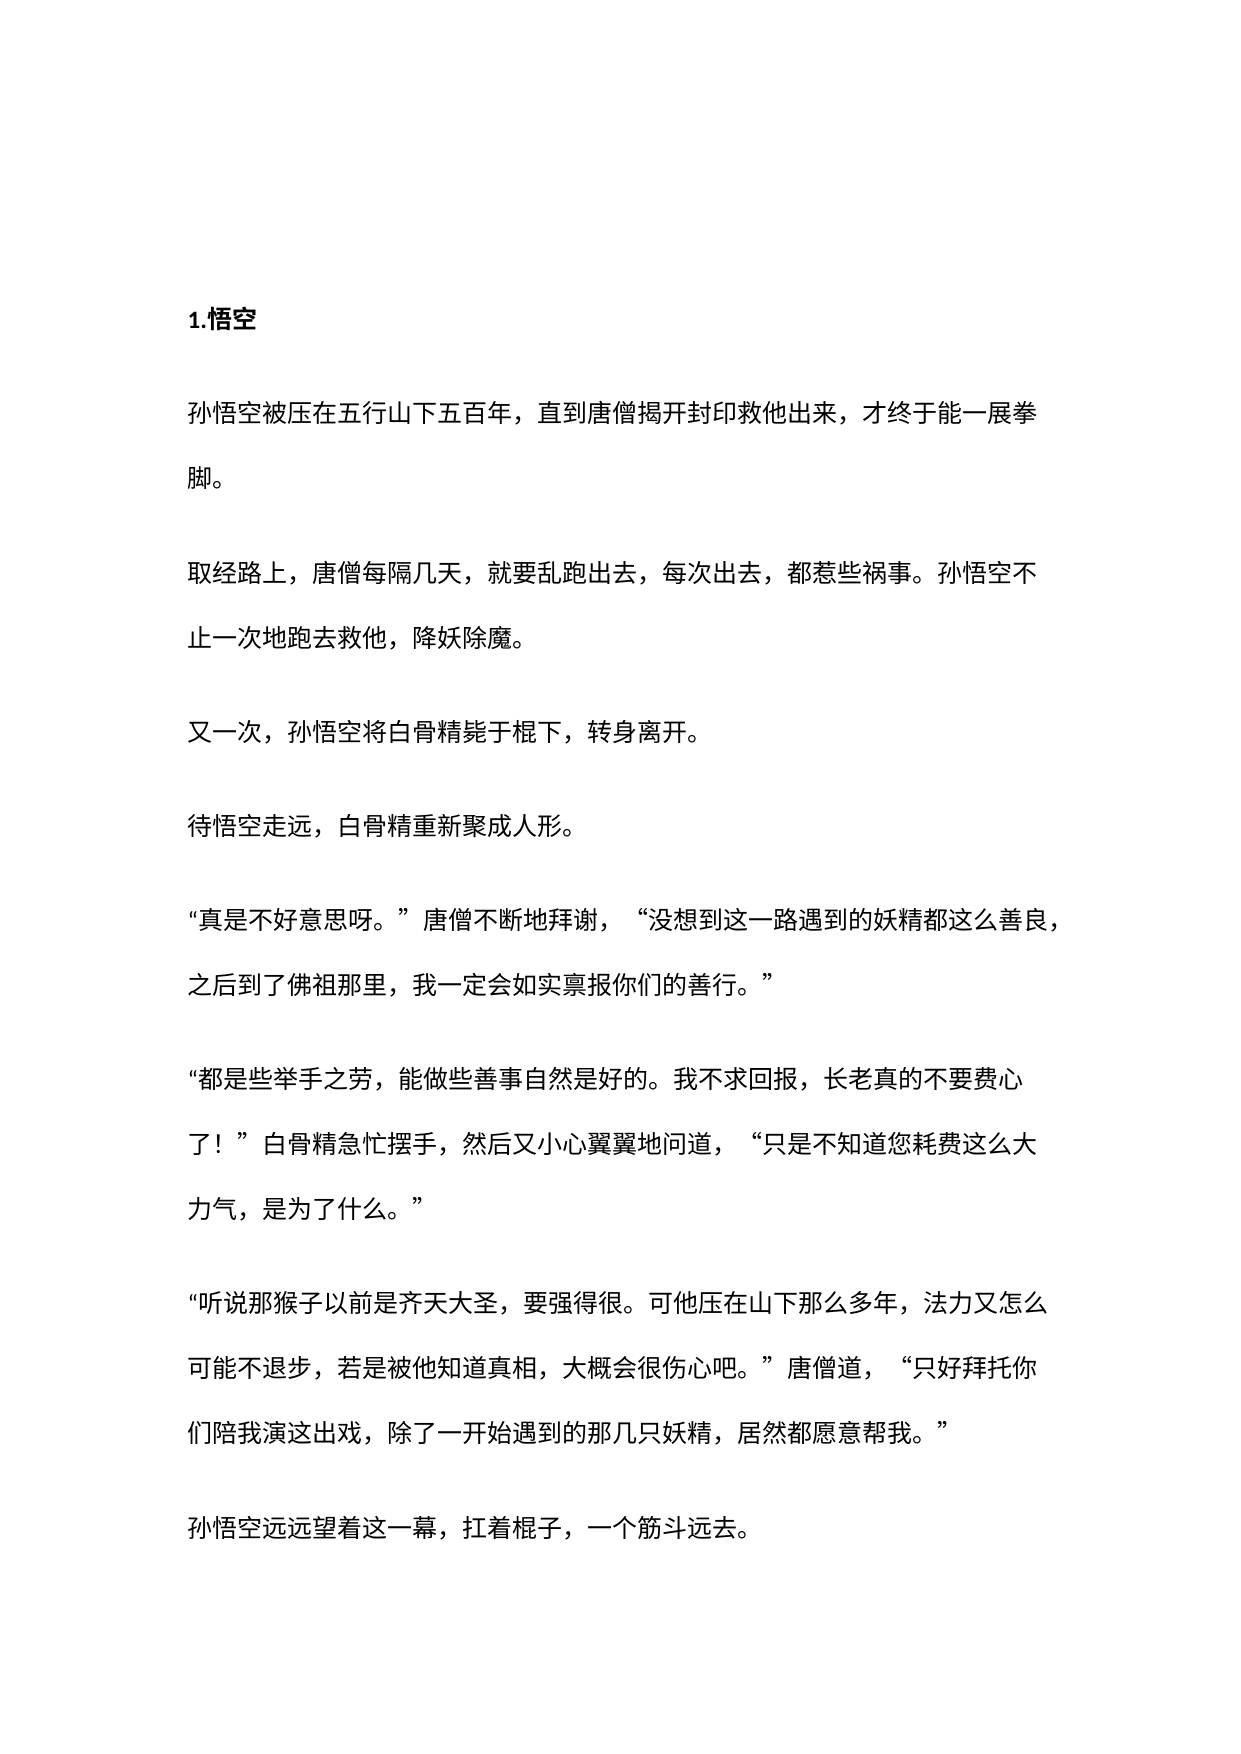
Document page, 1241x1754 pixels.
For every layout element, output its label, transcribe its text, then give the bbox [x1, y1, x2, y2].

text 又一次，孙悟空将白骨精毙于棍下，转身离开。 [187, 698, 1053, 763]
text 孙悟空远远望着这一幕，扛着棍子，一个筋斗远去。 [187, 1494, 1053, 1559]
text 1.悟空 [187, 285, 1053, 350]
text “听说那猴子以前是齐天大圣，要强得很。可他压在山下那么多年，法力又怎么可能不退步，若是被他知道真相，大概会很伤心吧。”唐僧道，“只好拜托你们陪我演这出戏，除了一开始遇到的那几只妖精，居然都愿意帮我。” [187, 1269, 1053, 1464]
text “真是不好意思呀。”唐僧不断地拜谢，“没想到这一路遇到的妖精都这么善良，之后到了佛祖那里，我一定会如实禀报你们的善行。” [187, 886, 1053, 1016]
text 孙悟空被压在五行山下五百年，直到唐僧揭开封印救他出来，才终于能一展拳脚。 [187, 379, 1053, 509]
text 待悟空走远，白骨精重新聚成人形。 [187, 792, 1053, 857]
text 取经路上，唐僧每隔几天，就要乱跑出去，每次出去，都惹些祸事。孙悟空不止一次地跑去救他，降妖除魔。 [187, 539, 1053, 669]
text “都是些举手之劳，能做些善事自然是好的。我不求回报，长老真的不要费心了！”白骨精急忙摆手，然后又小心翼翼地问道，“只是不知道您耗费这么大力气，是为了什么。” [187, 1045, 1053, 1240]
